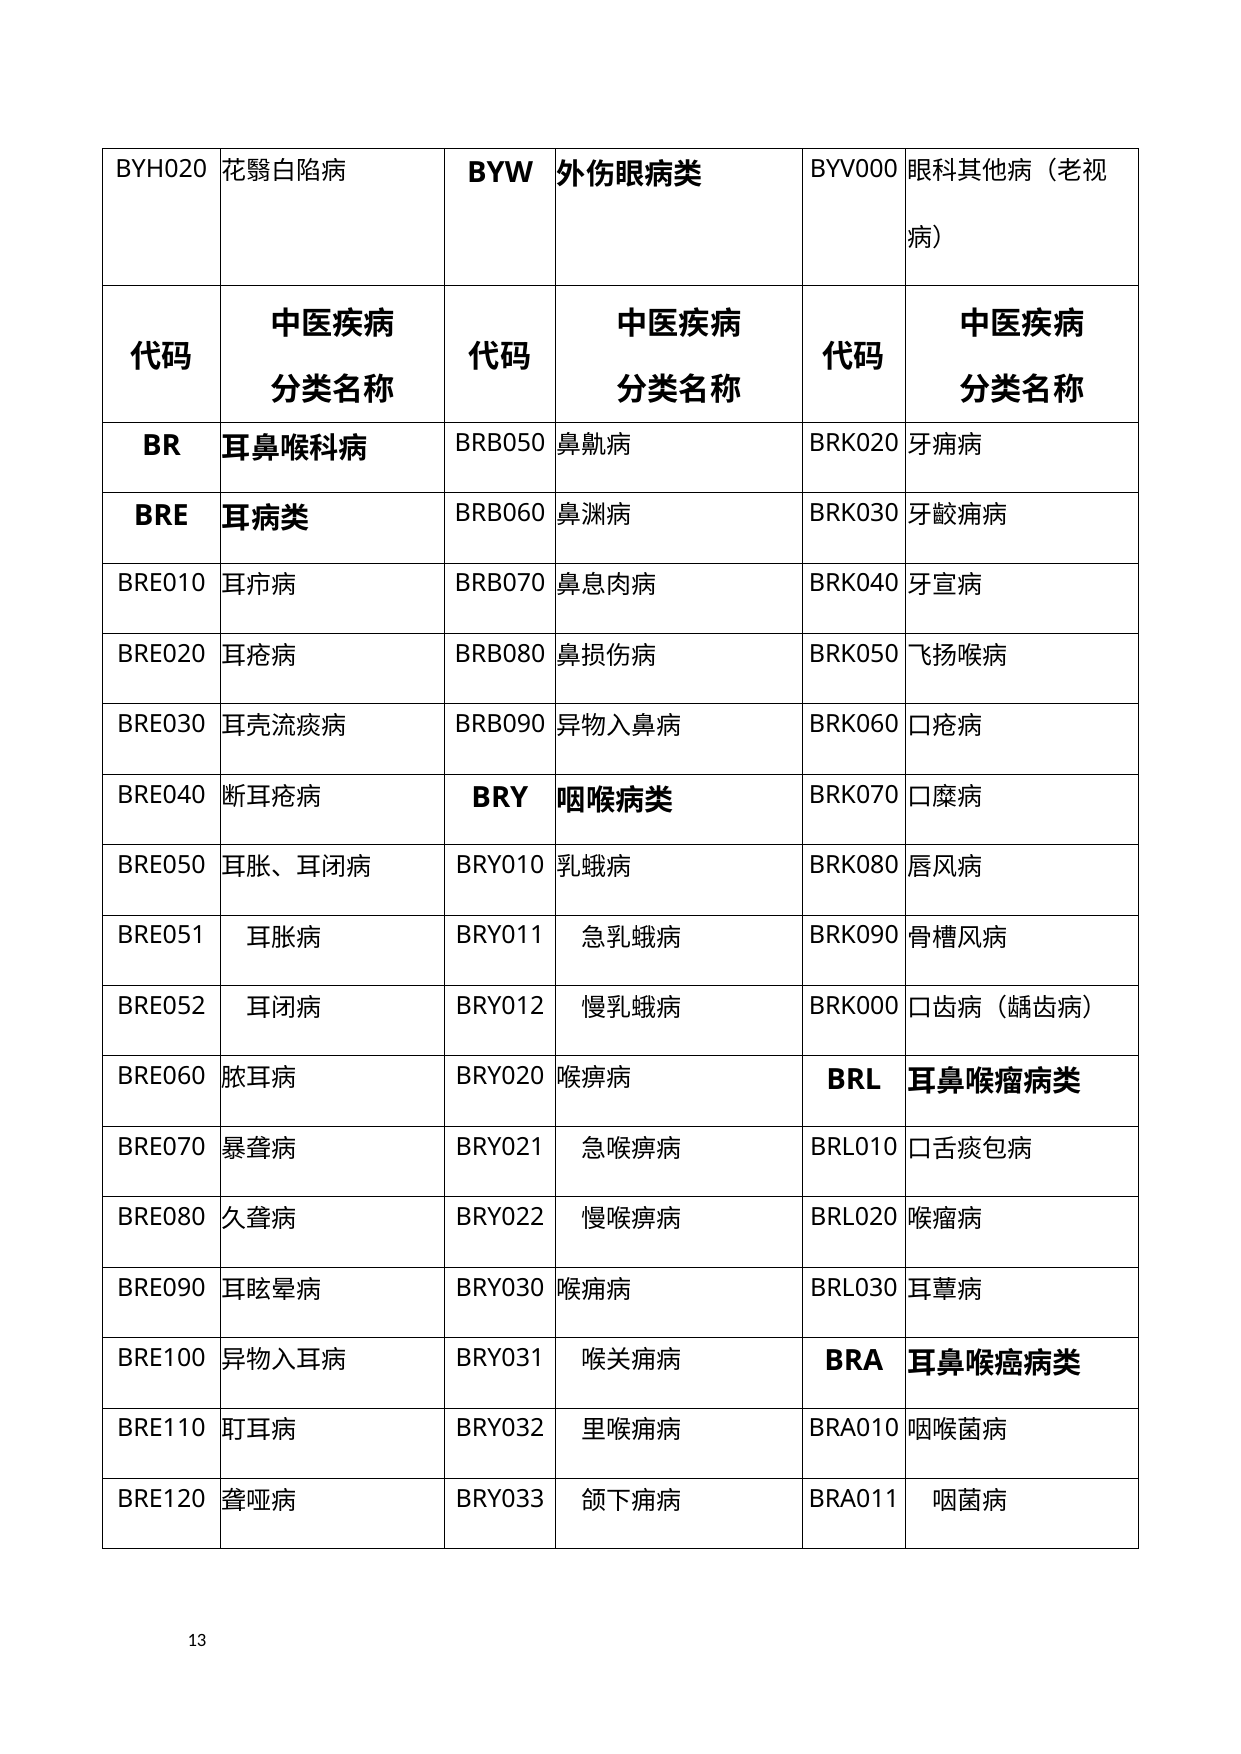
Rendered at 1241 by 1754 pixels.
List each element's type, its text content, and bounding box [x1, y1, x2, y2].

table_cell 急乳蛾病 [556, 916, 802, 985]
table_cell 耳眩晕病 [221, 1268, 444, 1337]
table_cell BRE010 [103, 564, 220, 633]
table_cell 骨槽风病 [906, 916, 1138, 985]
table_cell BYH020 [103, 149, 220, 285]
table_cell 耳胀、耳闭病 [221, 845, 444, 914]
table_cell BRB060 [445, 493, 555, 562]
table_cell BRK090 [803, 916, 905, 985]
table_cell 喉痹病 [556, 1056, 802, 1126]
table_cell BRL020 [803, 1197, 905, 1267]
table_cell BRL010 [803, 1127, 905, 1196]
table_cell 飞扬喉病 [906, 634, 1138, 703]
table_cell BRK000 [803, 986, 905, 1055]
table_cell 耳鼻喉科病 [221, 423, 444, 492]
table_cell 喉关痈病 [556, 1338, 802, 1407]
table_cell 乳蛾病 [556, 845, 802, 914]
table_cell 耳蕈病 [906, 1268, 1138, 1337]
table_cell BR [103, 423, 220, 492]
table_cell 颌下痈病 [556, 1479, 802, 1548]
table_cell BRY030 [445, 1268, 555, 1337]
table_cell 耳病类 [221, 493, 444, 562]
table_cell 耳鼻喉癌病类 [906, 1338, 1138, 1407]
table_cell 耳闭病 [221, 986, 444, 1055]
table_cell BRY020 [445, 1056, 555, 1126]
table_cell 久聋病 [221, 1197, 444, 1267]
table_cell BRE100 [103, 1338, 220, 1407]
table_cell BRE020 [103, 634, 220, 703]
table_cell BRK080 [803, 845, 905, 914]
table_cell BRK030 [803, 493, 905, 562]
table_cell BRK040 [803, 564, 905, 633]
table_cell 喉瘤病 [906, 1197, 1138, 1267]
table_cell 暴聋病 [221, 1127, 444, 1196]
table_cell 聋哑病 [221, 1479, 444, 1548]
table_cell 耳胀病 [221, 916, 444, 985]
table_cell BRE040 [103, 775, 220, 844]
table_cell 咽菌病 [906, 1479, 1138, 1548]
table_cell 中医疾病 分类名称 [221, 286, 444, 422]
table_cell BRE120 [103, 1479, 220, 1548]
table_cell BYV000 [803, 149, 905, 285]
table_cell BRY012 [445, 986, 555, 1055]
table_cell BRY [445, 775, 555, 844]
table_cell 花翳白陷病 [221, 149, 444, 285]
table_cell 外伤眼病类 [556, 149, 802, 285]
table_cell 唇风病 [906, 845, 1138, 914]
table_cell 耳鼻喉瘤病类 [906, 1056, 1138, 1126]
table_cell 慢喉痹病 [556, 1197, 802, 1267]
table_cell 口糜病 [906, 775, 1138, 844]
table_cell 耳壳流痰病 [221, 704, 444, 774]
table_cell BRY032 [445, 1409, 555, 1478]
table_cell BRL030 [803, 1268, 905, 1337]
table_cell 鼻鼽病 [556, 423, 802, 492]
table_cell 鼻损伤病 [556, 634, 802, 703]
table_cell 眼科其他病（老视病） [906, 149, 1138, 285]
table_cell 咽喉病类 [556, 775, 802, 844]
table_cell BRB070 [445, 564, 555, 633]
table_cell BRA010 [803, 1409, 905, 1478]
table_cell 耳疖病 [221, 564, 444, 633]
table_cell BRY033 [445, 1479, 555, 1548]
table_cell BRE090 [103, 1268, 220, 1337]
table_cell 鼻渊病 [556, 493, 802, 562]
table_cell BRY011 [445, 916, 555, 985]
table_cell BRL [803, 1056, 905, 1126]
table_cell 咽喉菌病 [906, 1409, 1138, 1478]
table_cell 代码 [103, 286, 220, 422]
table_cell BRK050 [803, 634, 905, 703]
table_cell BRE052 [103, 986, 220, 1055]
table_cell 牙宣病 [906, 564, 1138, 633]
table_cell BRB050 [445, 423, 555, 492]
table_cell 口疮病 [906, 704, 1138, 774]
table_cell 里喉痈病 [556, 1409, 802, 1478]
table_cell BRE051 [103, 916, 220, 985]
table_cell BRE060 [103, 1056, 220, 1126]
table_cell 代码 [445, 286, 555, 422]
table_cell BRE [103, 493, 220, 562]
table_cell 脓耳病 [221, 1056, 444, 1126]
table_cell 口舌痰包病 [906, 1127, 1138, 1196]
table_cell 鼻息肉病 [556, 564, 802, 633]
table_cell 喉痈病 [556, 1268, 802, 1337]
table_cell 口齿病（龋齿病） [906, 986, 1138, 1055]
table_cell BRY021 [445, 1127, 555, 1196]
table_cell 代码 [803, 286, 905, 422]
table_cell BRA [803, 1338, 905, 1407]
table_cell BRK060 [803, 704, 905, 774]
table_cell BRE070 [103, 1127, 220, 1196]
table_cell 牙齩痈病 [906, 493, 1138, 562]
table_cell 异物入鼻病 [556, 704, 802, 774]
table_cell BYW [445, 149, 555, 285]
table_cell BRE080 [103, 1197, 220, 1267]
table_cell BRE030 [103, 704, 220, 774]
table_cell BRB090 [445, 704, 555, 774]
table_cell BRA011 [803, 1479, 905, 1548]
table_cell BRY010 [445, 845, 555, 914]
table_cell 中医疾病 分类名称 [906, 286, 1138, 422]
table_cell BRY031 [445, 1338, 555, 1407]
table_cell BRK020 [803, 423, 905, 492]
table_cell 急喉痹病 [556, 1127, 802, 1196]
table_cell BRY022 [445, 1197, 555, 1267]
table_cell BRE110 [103, 1409, 220, 1478]
table_cell 中医疾病 分类名称 [556, 286, 802, 422]
table_cell BRB080 [445, 634, 555, 703]
table_cell 断耳疮病 [221, 775, 444, 844]
table_cell 耳疮病 [221, 634, 444, 703]
table_cell 异物入耳病 [221, 1338, 444, 1407]
table_cell BRE050 [103, 845, 220, 914]
table_cell 牙痈病 [906, 423, 1138, 492]
table_cell 耵耳病 [221, 1409, 444, 1478]
table_cell BRK070 [803, 775, 905, 844]
table_cell 慢乳蛾病 [556, 986, 802, 1055]
